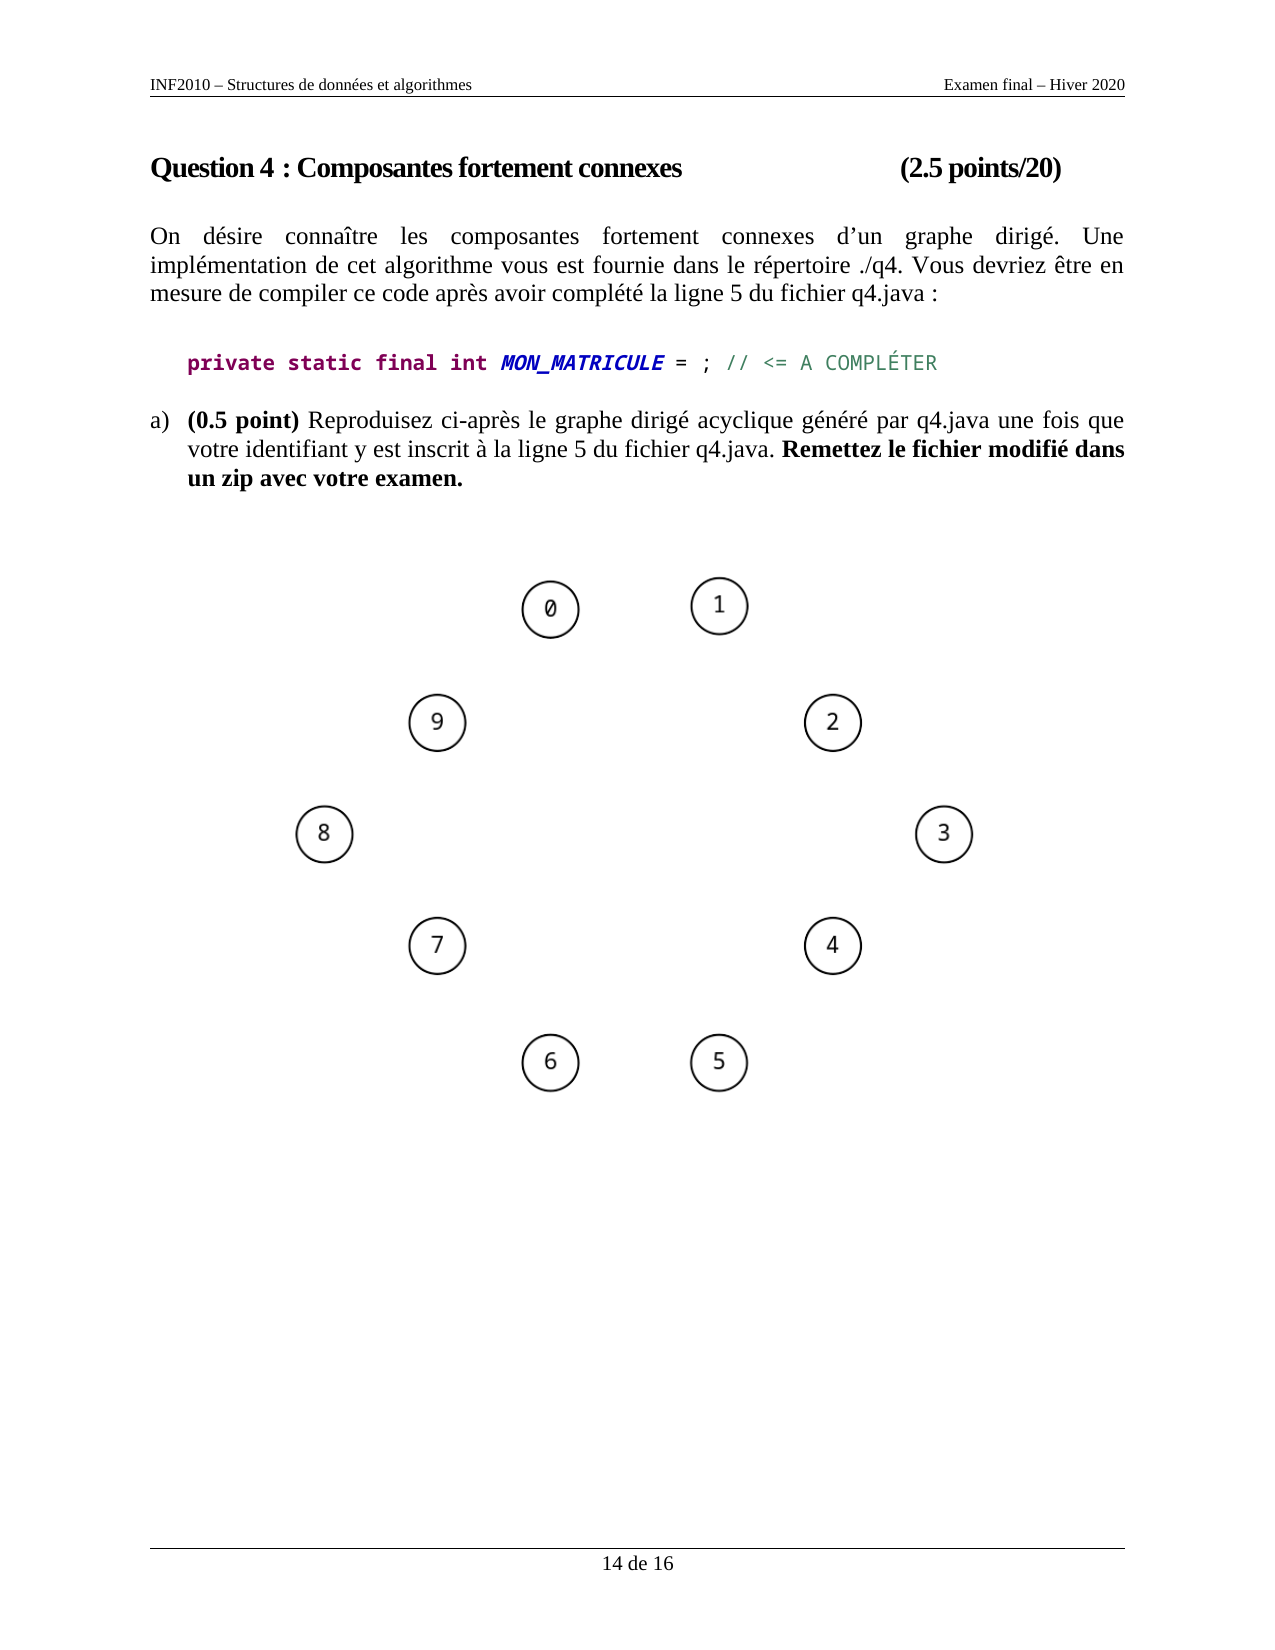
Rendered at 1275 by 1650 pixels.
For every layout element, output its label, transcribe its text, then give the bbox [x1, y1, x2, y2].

text private static final int MON_MATRICULE = ; // <= A COMPLÉTER [150, 348, 1125, 377]
text On désire connaître les composantes fortement connexes d’un graphe dirigé. Une implémentation de cet algorithme vous est fournie dans le répertoire ./q4. Vous devriez être en mesure de compiler ce code après avoir complété la ligne 5 du fichier q4.java : [150, 221, 1125, 307]
list (0.5 point) Reproduisez ci-après le graphe dirigé acyclique généré par q4.java une fois que votre identifiant y est inscrit à la ligne 5 du fichier q4.java. Remettez le fichier modifié dans un zip avec votre examen. [150, 405, 1125, 492]
title Question 4 : Composantes fortement connexes (2.5 points/20) [150, 150, 1125, 183]
